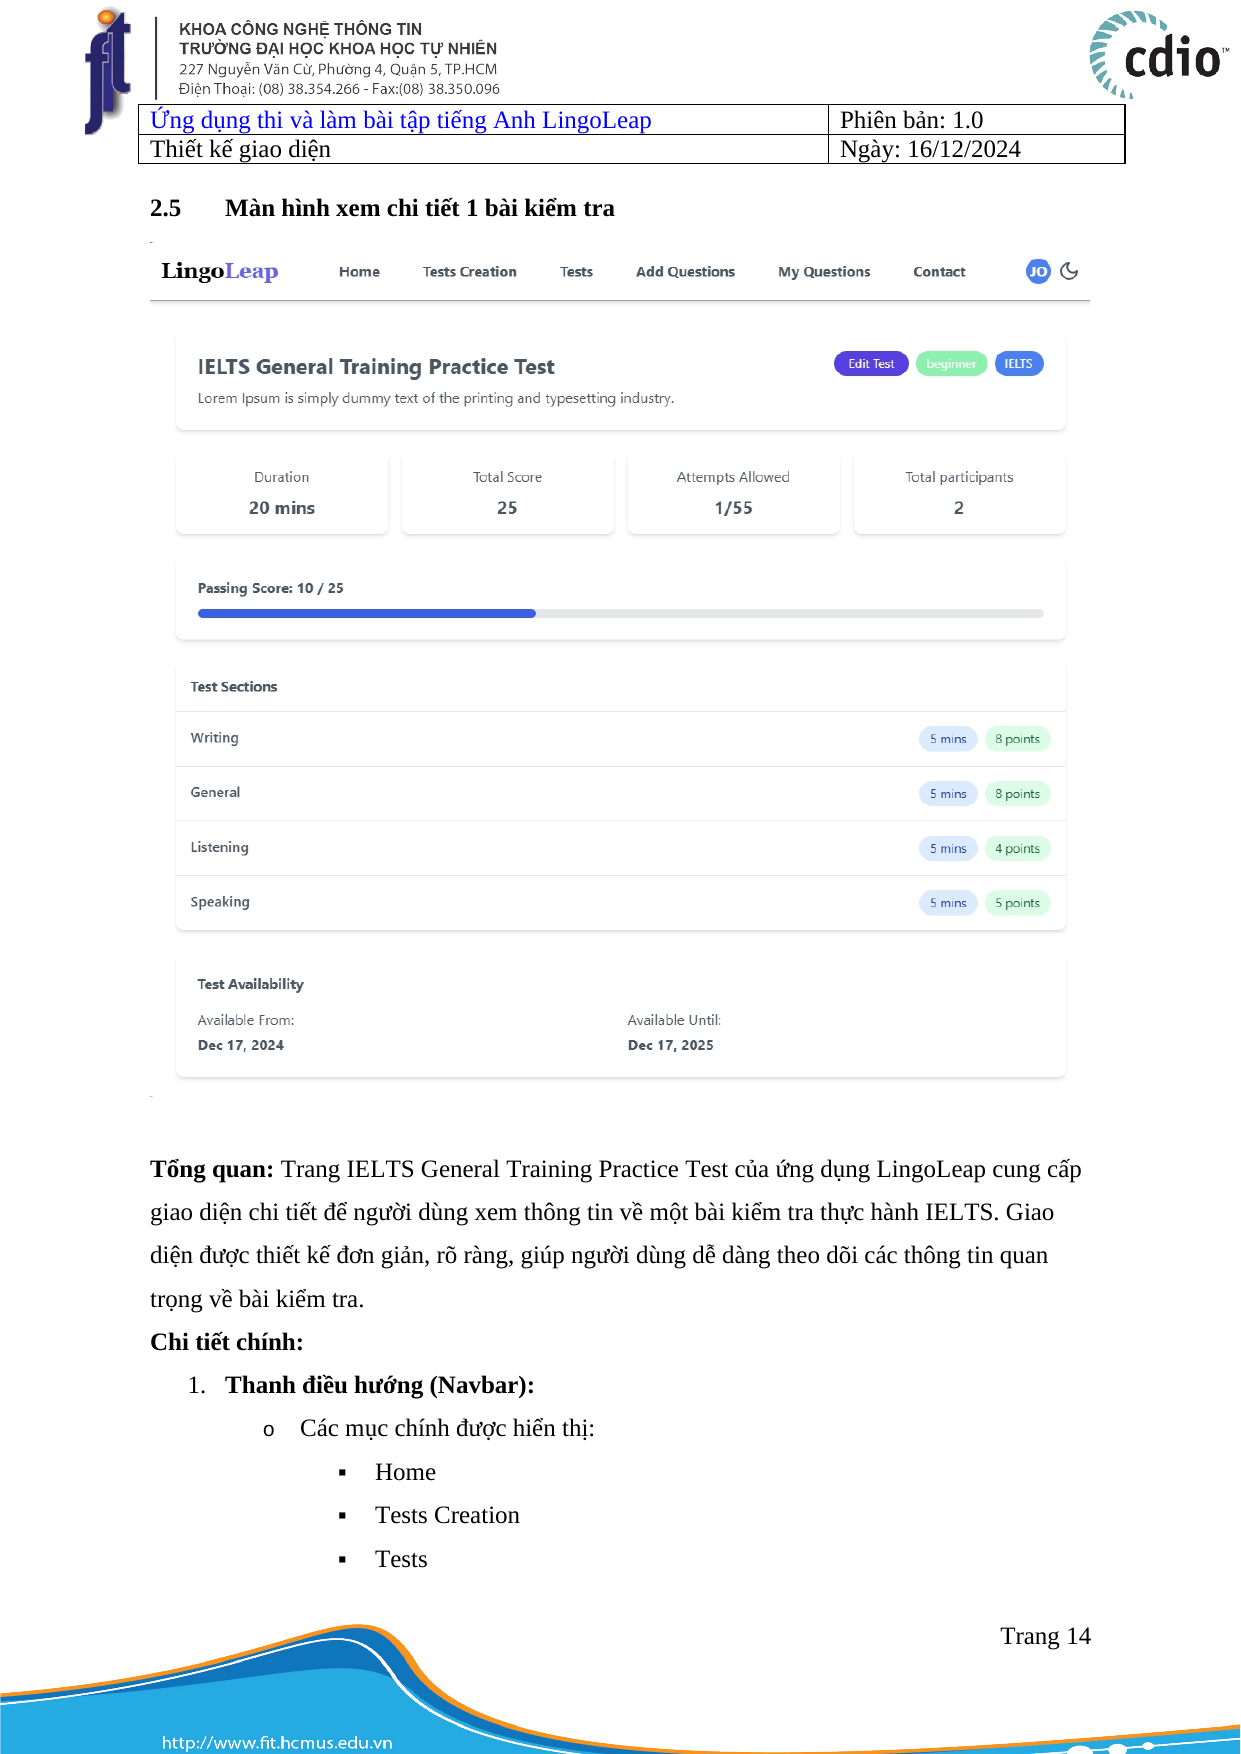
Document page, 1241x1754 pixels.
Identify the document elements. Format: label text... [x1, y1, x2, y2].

picture [829, 135, 1124, 159]
picture [829, 105, 1124, 134]
list Tests Creation [337, 1501, 1090, 1529]
subtitle Màn hình xem chi tiết 1 bài kiểm tra [150, 193, 1090, 222]
text Chi tiết chính: [150, 1327, 1090, 1356]
picture [61, 0, 1241, 159]
list Home [337, 1457, 1090, 1486]
list Tests [337, 1544, 1090, 1572]
picture [139, 135, 828, 159]
picture [139, 105, 828, 134]
text Tổng quan: Trang IELTS General Training Practice Test của ứng dụng LingoLeap cung cấp giao diện chi tiết để người dùng xem thông tin về một bài kiểm tra thực hành IELTS. Giao diện được thiết kế đơn giản, rõ ràng, giúp người dùng dễ dàng theo dõi các thông tin quan trọng về bài kiểm tra. [150, 1154, 1090, 1312]
picture [150, 242, 1091, 1097]
picture [0, 1621, 1241, 1754]
list Các mục chính được hiển thị: [262, 1413, 1090, 1443]
list Thanh điều hướng (Navbar): [187, 1370, 1090, 1399]
